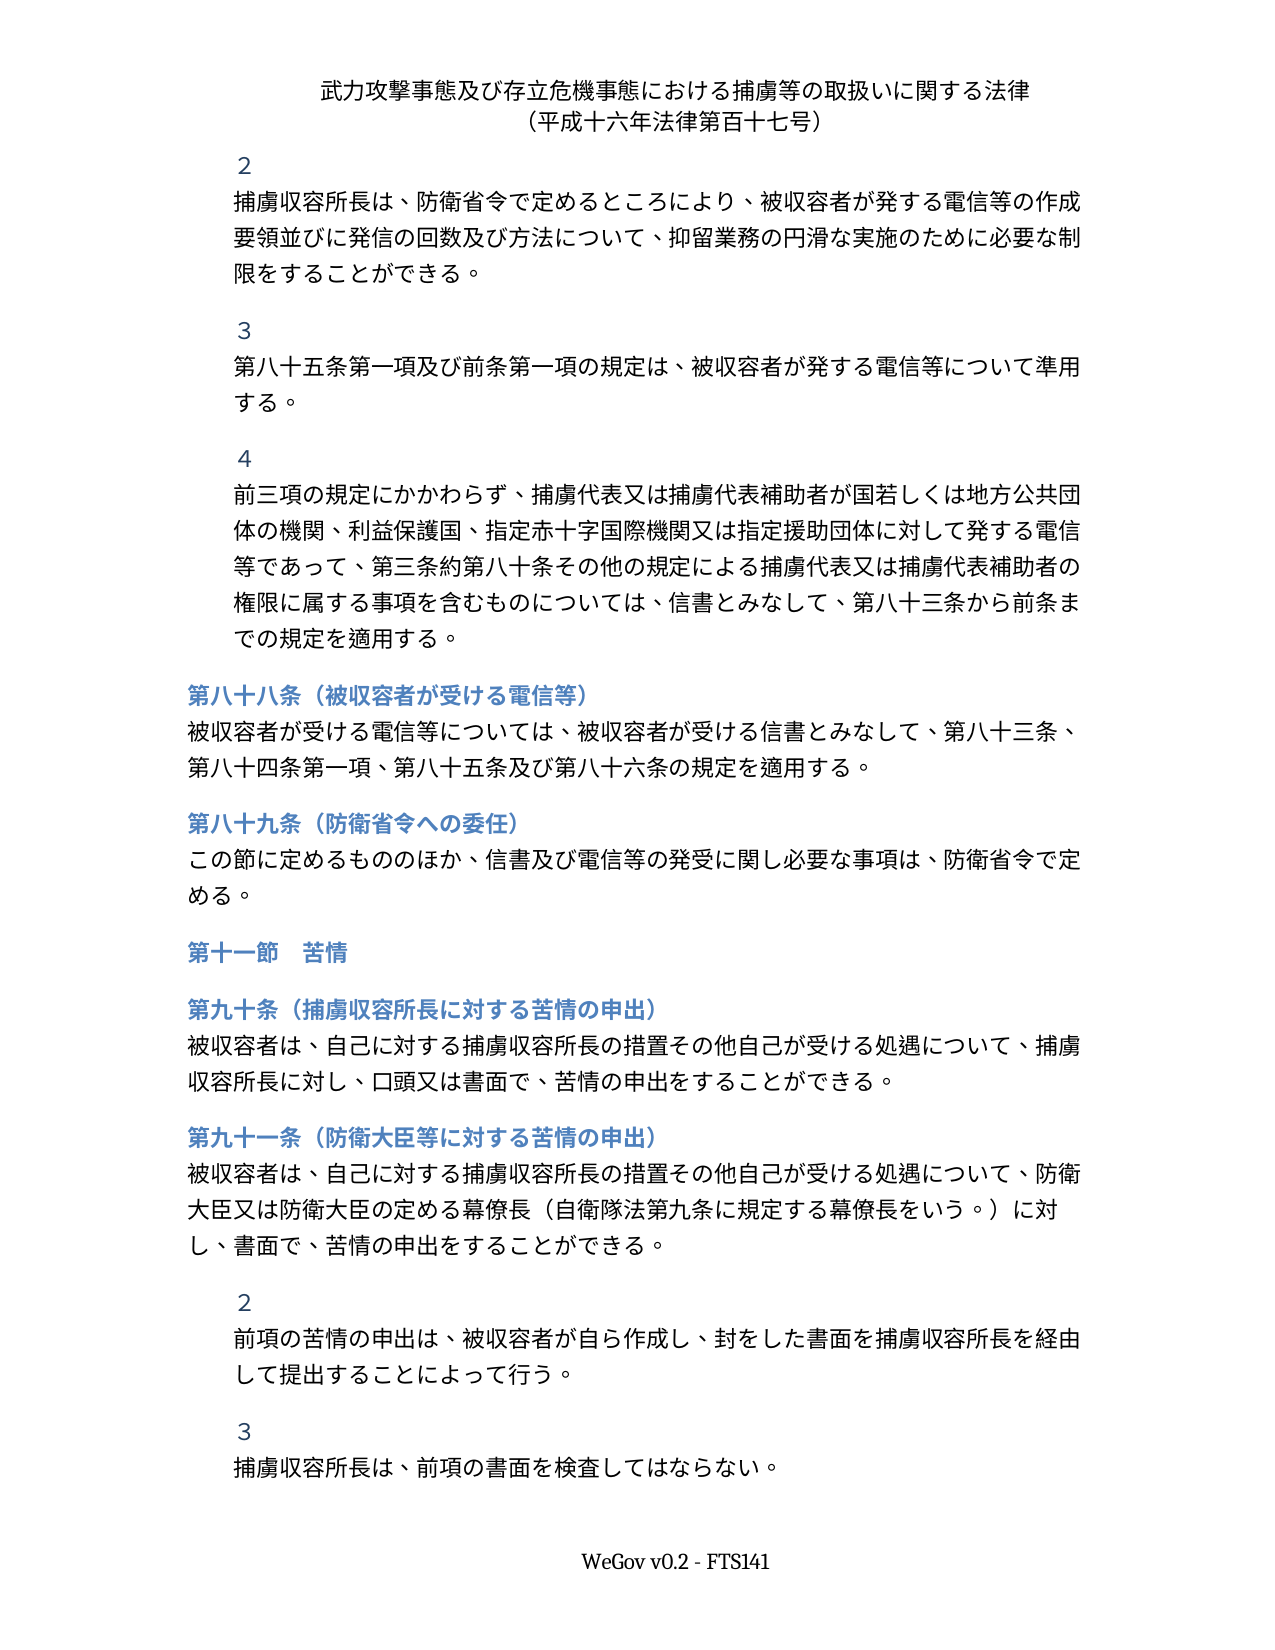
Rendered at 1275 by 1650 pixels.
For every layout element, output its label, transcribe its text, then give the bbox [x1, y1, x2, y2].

subtitle 第十一節 苦情 [187, 937, 1087, 968]
subtitle 第九十条（捕虜収容所長に対する苦情の申出） [187, 994, 1087, 1025]
text 被収容者が受ける電信等については、被収容者が受ける信書とみなして、第八十三条、第八十四条第一項、第八十五条及び第八十六条の規定を適用する。 [187, 716, 1087, 783]
text 被収容者は、自己に対する捕虜収容所長の措置その他自己が受ける処遇について、捕虜収容所長に対し、口頭又は書面で、苦情の申出をすることができる。 [187, 1030, 1087, 1097]
text 第八十五条第一項及び前条第一項の規定は、被収容者が発する電信等について準用する。 [233, 351, 1087, 418]
subtitle ２ [233, 150, 1087, 181]
subtitle ２ [233, 1287, 1087, 1318]
text 被収容者は、自己に対する捕虜収容所長の措置その他自己が受ける処遇について、防衛大臣又は防衛大臣の定める幕僚長（自衛隊法第九条に規定する幕僚長をいう。）に対し、書面で、苦情の申出をすることができる。 [187, 1158, 1087, 1261]
subtitle 第八十八条（被収容者が受ける電信等） [187, 680, 1087, 711]
subtitle 第八十九条（防衛省令への委任） [187, 808, 1087, 839]
text この節に定めるもののほか、信書及び電信等の発受に関し必要な事項は、防衛省令で定める。 [187, 844, 1087, 911]
subtitle ３ [233, 314, 1087, 346]
subtitle ４ [233, 443, 1087, 474]
text 捕虜収容所長は、前項の書面を検査してはならない。 [233, 1452, 1087, 1483]
subtitle ３ [233, 1416, 1087, 1447]
text 前三項の規定にかかわらず、捕虜代表又は捕虜代表補助者が国若しくは地方公共団体の機関、利益保護国、指定赤十字国際機関又は指定援助団体に対して発する電信等であって、第三条約第八十条その他の規定による捕虜代表又は捕虜代表補助者の権限に属する事項を含むものについては、信書とみなして、第八十三条から前条までの規定を適用する。 [233, 479, 1087, 654]
subtitle 第九十一条（防衛大臣等に対する苦情の申出） [187, 1122, 1087, 1154]
text 捕虜収容所長は、防衛省令で定めるところにより、被収容者が発する電信等の作成要領並びに発信の回数及び方法について、抑留業務の円滑な実施のために必要な制限をすることができる。 [233, 186, 1087, 289]
text 前項の苦情の申出は、被収容者が自ら作成し、封をした書面を捕虜収容所長を経由して提出することによって行う。 [233, 1323, 1087, 1390]
